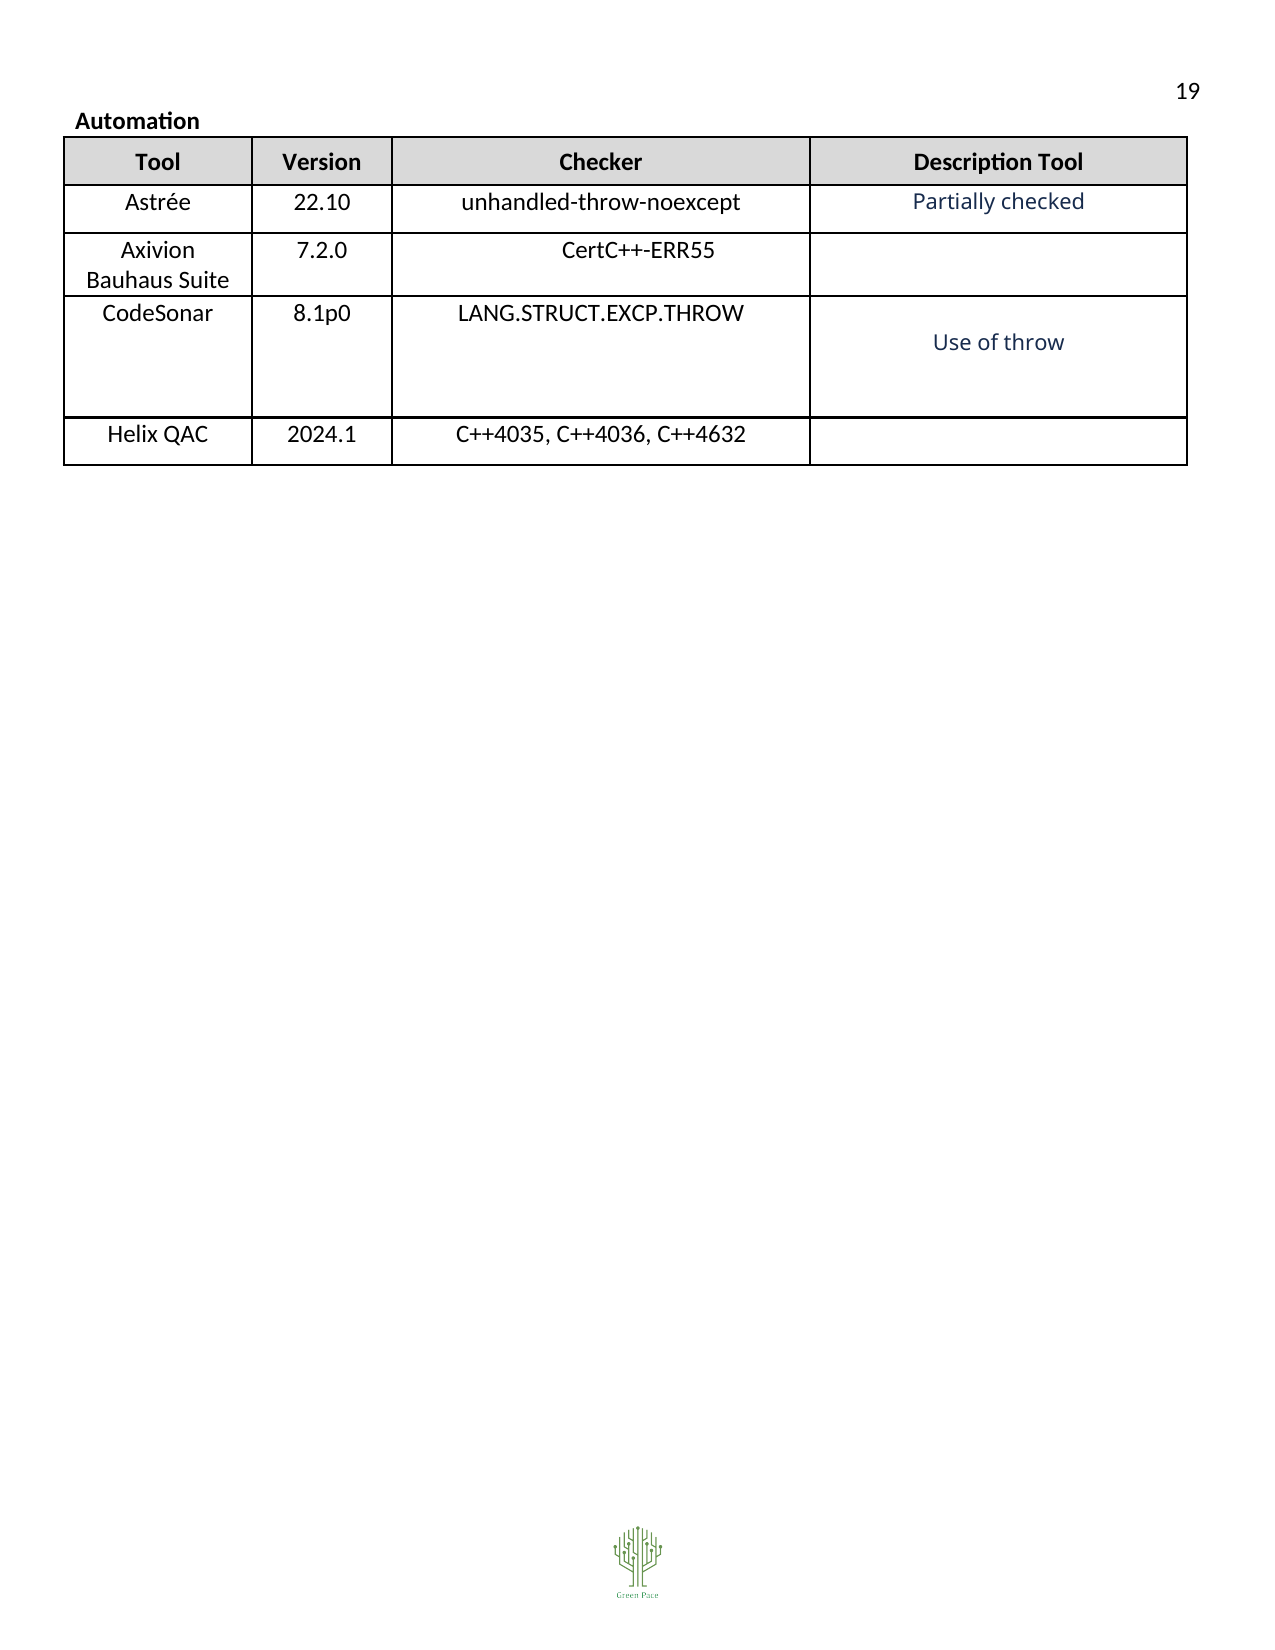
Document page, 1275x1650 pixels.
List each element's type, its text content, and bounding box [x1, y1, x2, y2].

table_header Tool [65, 138, 251, 184]
table_header Checker [393, 138, 809, 184]
table_cell [811, 419, 1186, 464]
table_cell 8.1p0 [253, 297, 391, 416]
table_cell 22.10 [253, 186, 391, 232]
table_cell Axivion Bauhaus Suite [65, 234, 251, 295]
table_cell C++4035, C++4036, C++4632 [393, 419, 809, 464]
table_cell Use of throw [811, 297, 1186, 416]
table_cell LANG.STRUCT.EXCP.THROW [393, 297, 809, 416]
picture [605, 1521, 670, 1606]
table_header Description Tool [811, 138, 1186, 184]
text Automation [75, 106, 1200, 136]
table_cell Helix QAC [65, 419, 251, 464]
table_cell unhandled-throw-noexcept [393, 186, 809, 232]
table_cell CodeSonar [65, 297, 251, 416]
table_cell Astrée [65, 186, 251, 232]
table_cell [811, 234, 1186, 295]
table_cell Partially checked [811, 186, 1186, 232]
table_header Version [253, 138, 391, 184]
table_cell 7.2.0 [253, 234, 391, 295]
table_cell CertC++-ERR55 [393, 234, 809, 295]
table_cell 2024.1 [253, 419, 391, 464]
